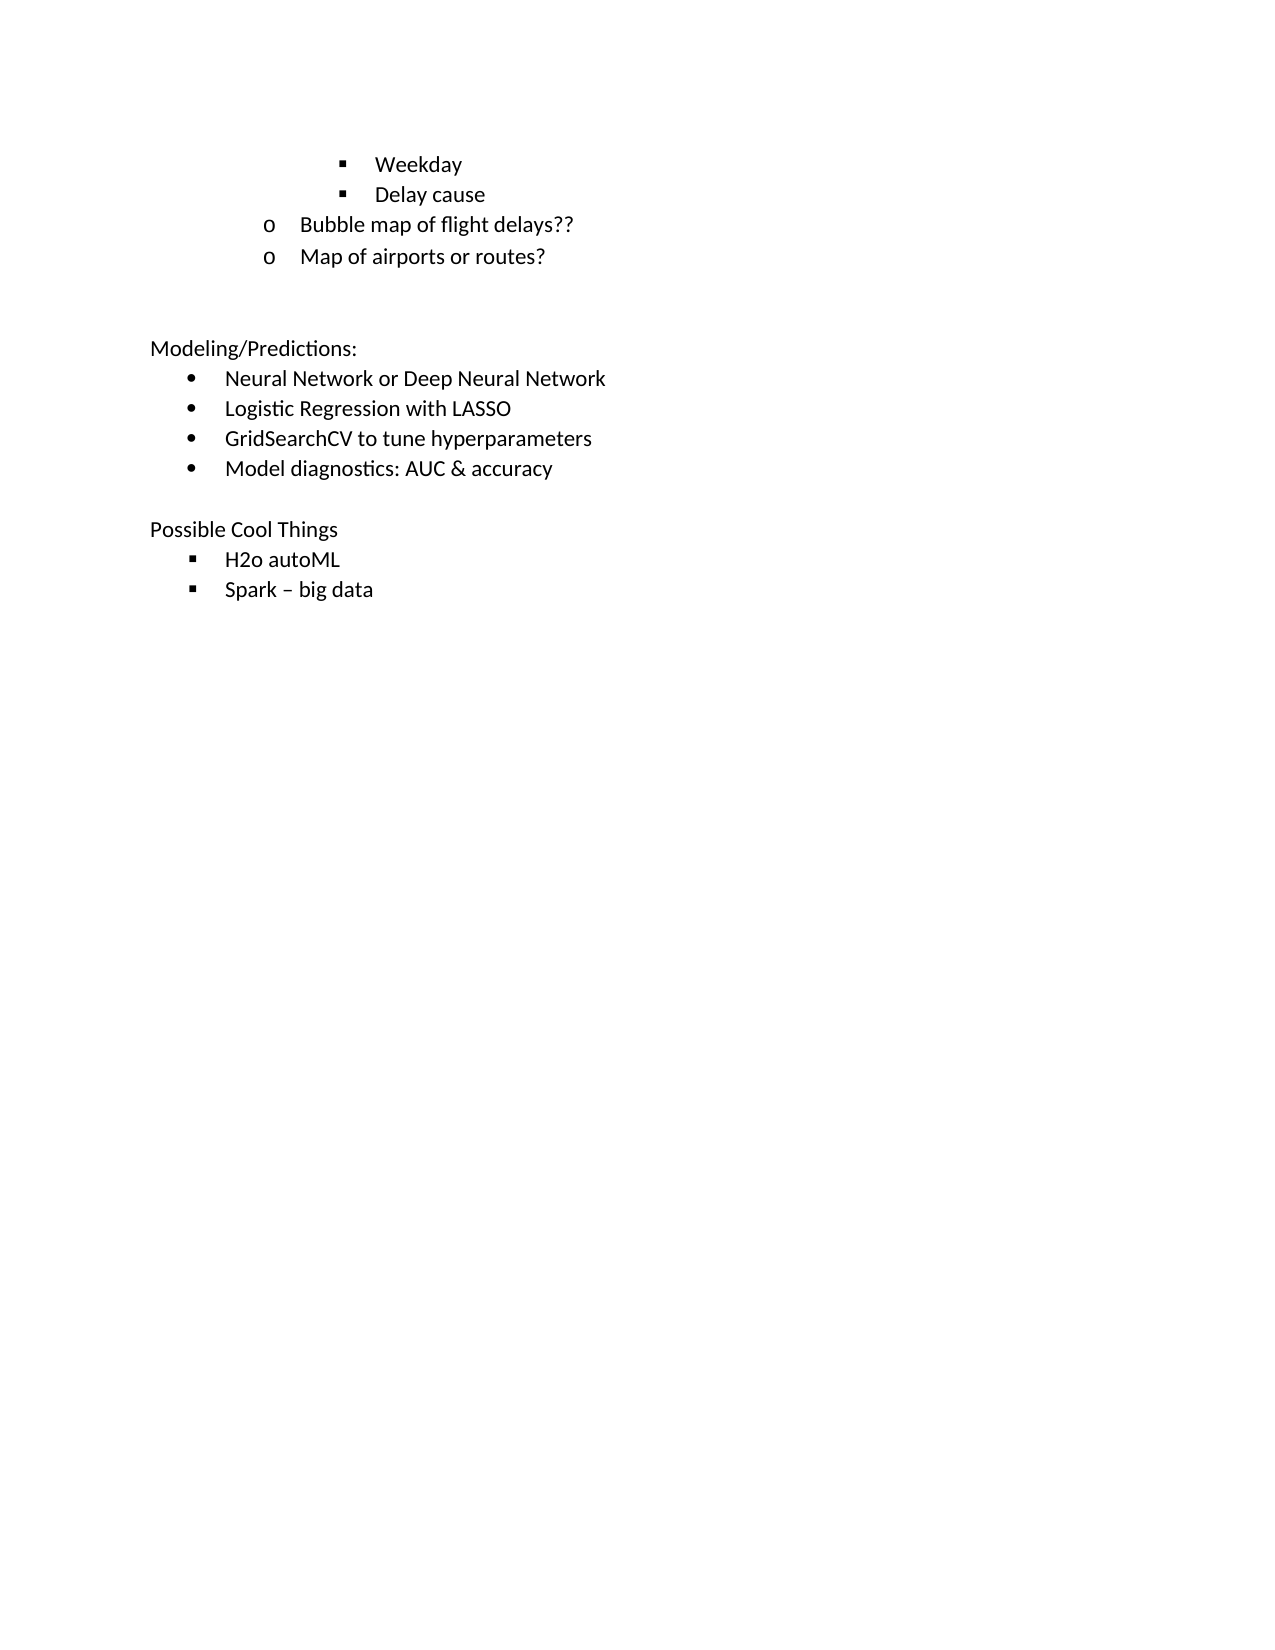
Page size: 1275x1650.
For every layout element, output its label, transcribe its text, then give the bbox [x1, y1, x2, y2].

list Bubble map of flight delays?? [262, 210, 1125, 239]
list Weekday [337, 150, 1125, 178]
list Logistic Regression with LASSO [187, 394, 1125, 422]
list Delay cause [337, 180, 1125, 208]
list Spark – big data [187, 575, 1125, 603]
list Map of airports or routes? [262, 242, 1125, 271]
list Neural Network or Deep Neural Network [187, 364, 1125, 392]
list H2o autoML [187, 545, 1125, 573]
list Model diagnostics: AUC & accuracy [187, 454, 1125, 483]
list GridSearchCV to tune hyperparameters [187, 424, 1125, 452]
text Modeling/Predictions: [150, 334, 1125, 362]
text Possible Cool Things [150, 515, 1125, 543]
